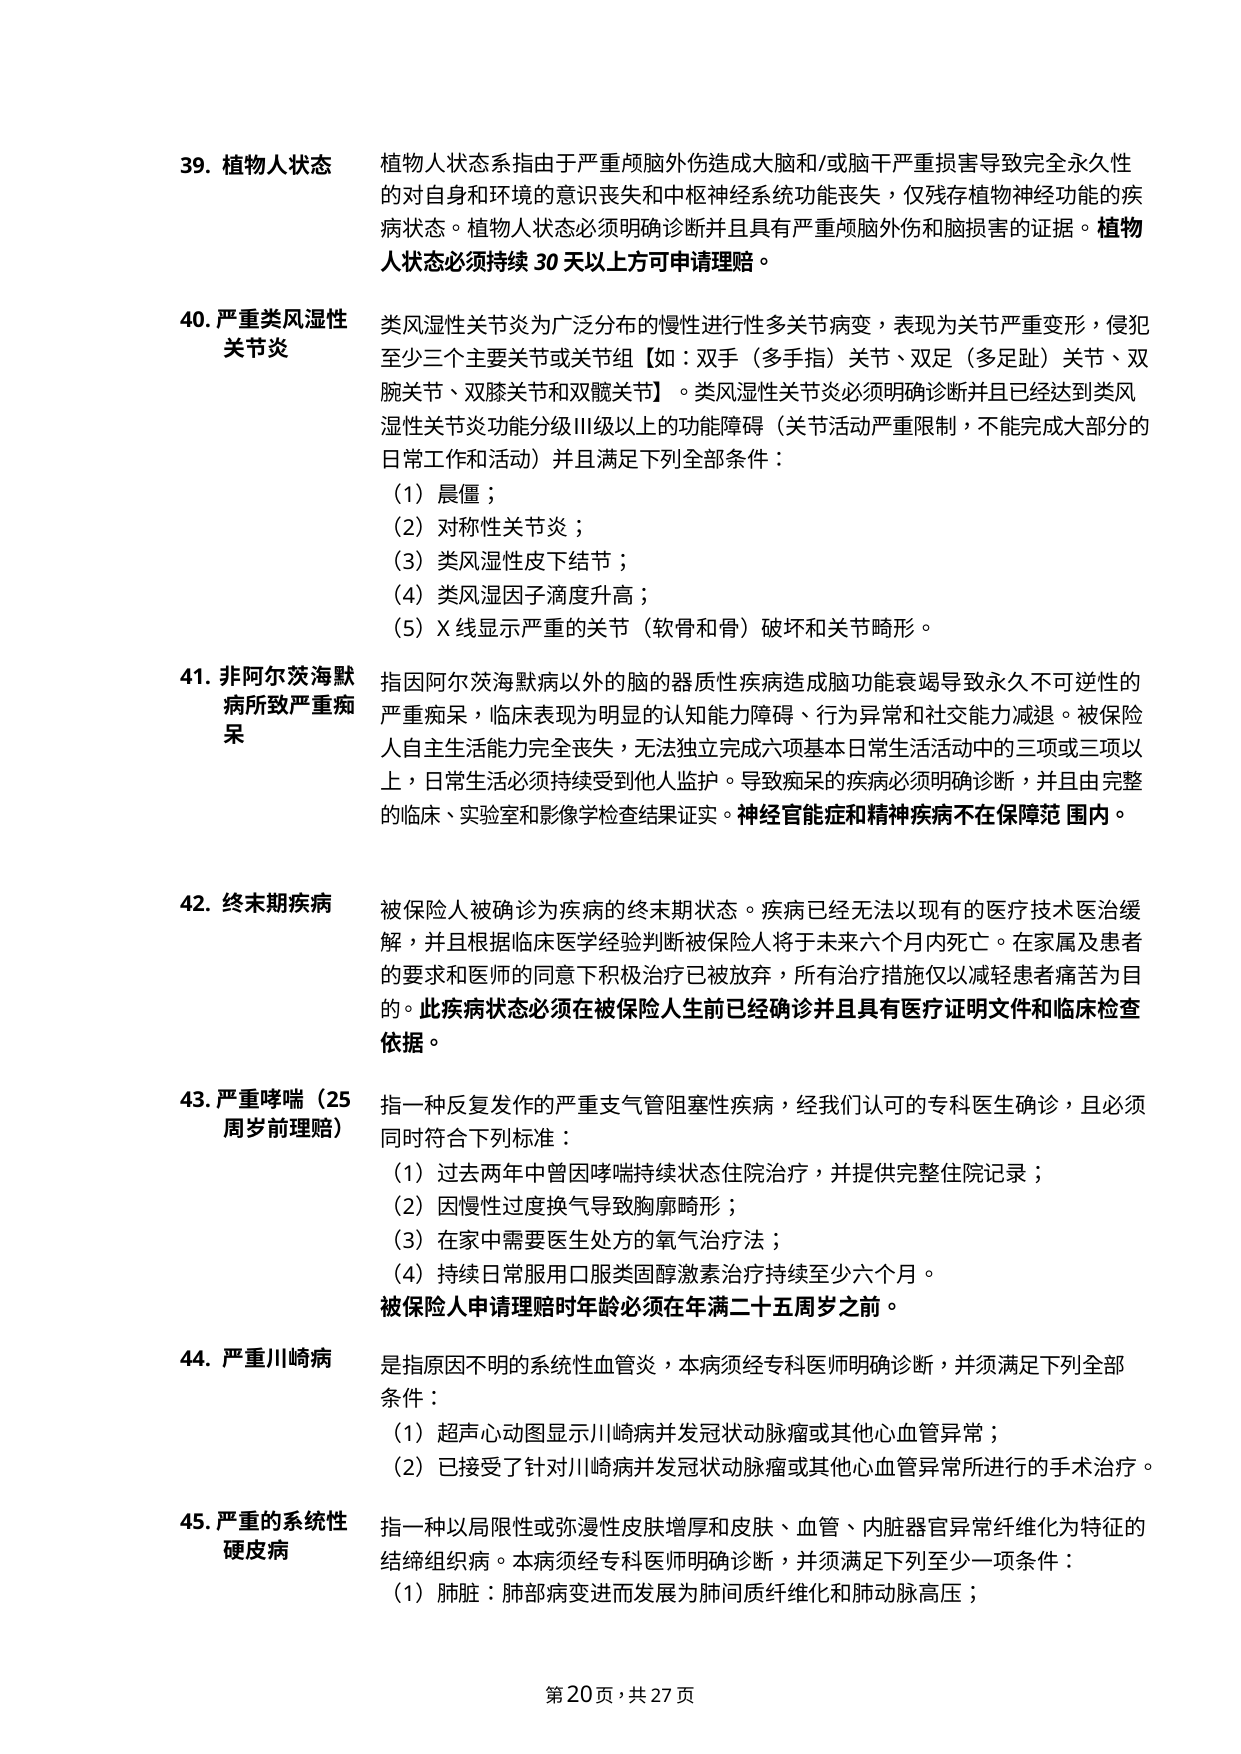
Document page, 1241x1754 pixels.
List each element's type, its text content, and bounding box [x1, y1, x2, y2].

table_cell 是指原因不明的系统性血管炎，本病须经专科医师明确诊断，并须满足下列全部条件： （1）超声心动图显示川崎病并发冠状动脉瘤或其他心血管异常； （2）已接受了针对川崎病并发冠状动脉瘤或其他心血管异常所进行的手术治疗。 [369, 1335, 1175, 1497]
table_cell 指一种反复发作的严重支气管阻塞性疾病，经我们认可的专科医生确诊，且必须同时符合下列标准： （1）过去两年中曾因哮喘持续状态住院治疗，并提供完整住院记录； （2）因慢性过度换气导致胸廓畸形； （3）在家中需要医生处方的氧气治疗法； （4）持续日常服用口服类固醇激素治疗持续至少六个月。 被保险人申请理赔时年龄必须在年满二十五周岁之前。 [369, 1075, 1175, 1335]
table_header 39. 植物人状态 [159, 154, 369, 295]
table_cell 被保险人被确诊为疾病的终末期状态。疾病已经无法以现有的医疗技术医治缓解，并且根据临床医学经验判断被保险人将于未来六个月内死亡。在家属及患者的要求和医师的同意下积极治疗已被放弃，所有治疗措施仅以减轻患者痛苦为目的。此疾病状态必须在被保险人生前已经确诊并且具有医疗证明文件和临床检查依据。 [369, 880, 1175, 1075]
table_cell 40. 严重类风湿性关节炎 [159, 295, 369, 653]
table_cell 43. 严重哮喘（25 周岁前理赔） [159, 1075, 369, 1335]
table_cell 42. 终末期疾病 [159, 880, 369, 1075]
table_cell 指一种以局限性或弥漫性皮肤增厚和皮肤、血管、内脏器官异常纤维化为特征的结缔组织病。本病须经专科医师明确诊断，并须满足下列至少一项条件： （1）肺脏：肺部病变进而发展为肺间质纤维化和肺动脉高压； [369, 1498, 1175, 1607]
table_header 植物人状态系指由于严重颅脑外伤造成大脑和/或脑干严重损害导致完全永久性 的对自身和环境的意识丧失和中枢神经系统功能丧失，仅残存植物神经功能的疾病状态。植物人状态必须明确诊断并且具有严重颅脑外伤和脑损害的证据。植物人状态必须持续 30 天以上方可申请理赔。 [369, 154, 1175, 295]
table_cell 指因阿尔茨海默病以外的脑的器质性疾病造成脑功能衰竭导致永久不可逆性的严重痴呆，临床表现为明显的认知能力障碍、行为异常和社交能力减退。被保险人自主生活能力完全丧失，无法独立完成六项基本日常生活活动中的三项或三项以上，日常生活必须持续受到他人监护。导致痴呆的疾病必须明确诊断，并且由完整的临床、实验室和影像学检查结果证实。神经官能症和精神疾病不在保障范 围内。 [369, 653, 1175, 880]
table_cell 44. 严重川崎病 [159, 1335, 369, 1497]
table_cell 45. 严重的系统性硬皮病 [159, 1498, 369, 1607]
table_cell 41. 非阿尔茨海默病所致严重痴呆 [159, 653, 369, 880]
table_cell 类风湿性关节炎为广泛分布的慢性进行性多关节病变，表现为关节严重变形，侵犯至少三个主要关节或关节组【如：双手（多手指）关节、双足（多足趾）关节、双腕关节、双膝关节和双髋关节】。类风湿性关节炎必须明确诊断并且已经达到类风湿性关节炎功能分级Ⅲ级以上的功能障碍（关节活动严重限制，不能完成大部分的日常工作和活动）并且满足下列全部条件： （1）晨僵； （2）对称性关节炎； （3）类风湿性皮下结节； （4）类风湿因子滴度升高； （5）X 线显示严重的关节（软骨和骨）破坏和关节畸形。 [369, 295, 1175, 653]
